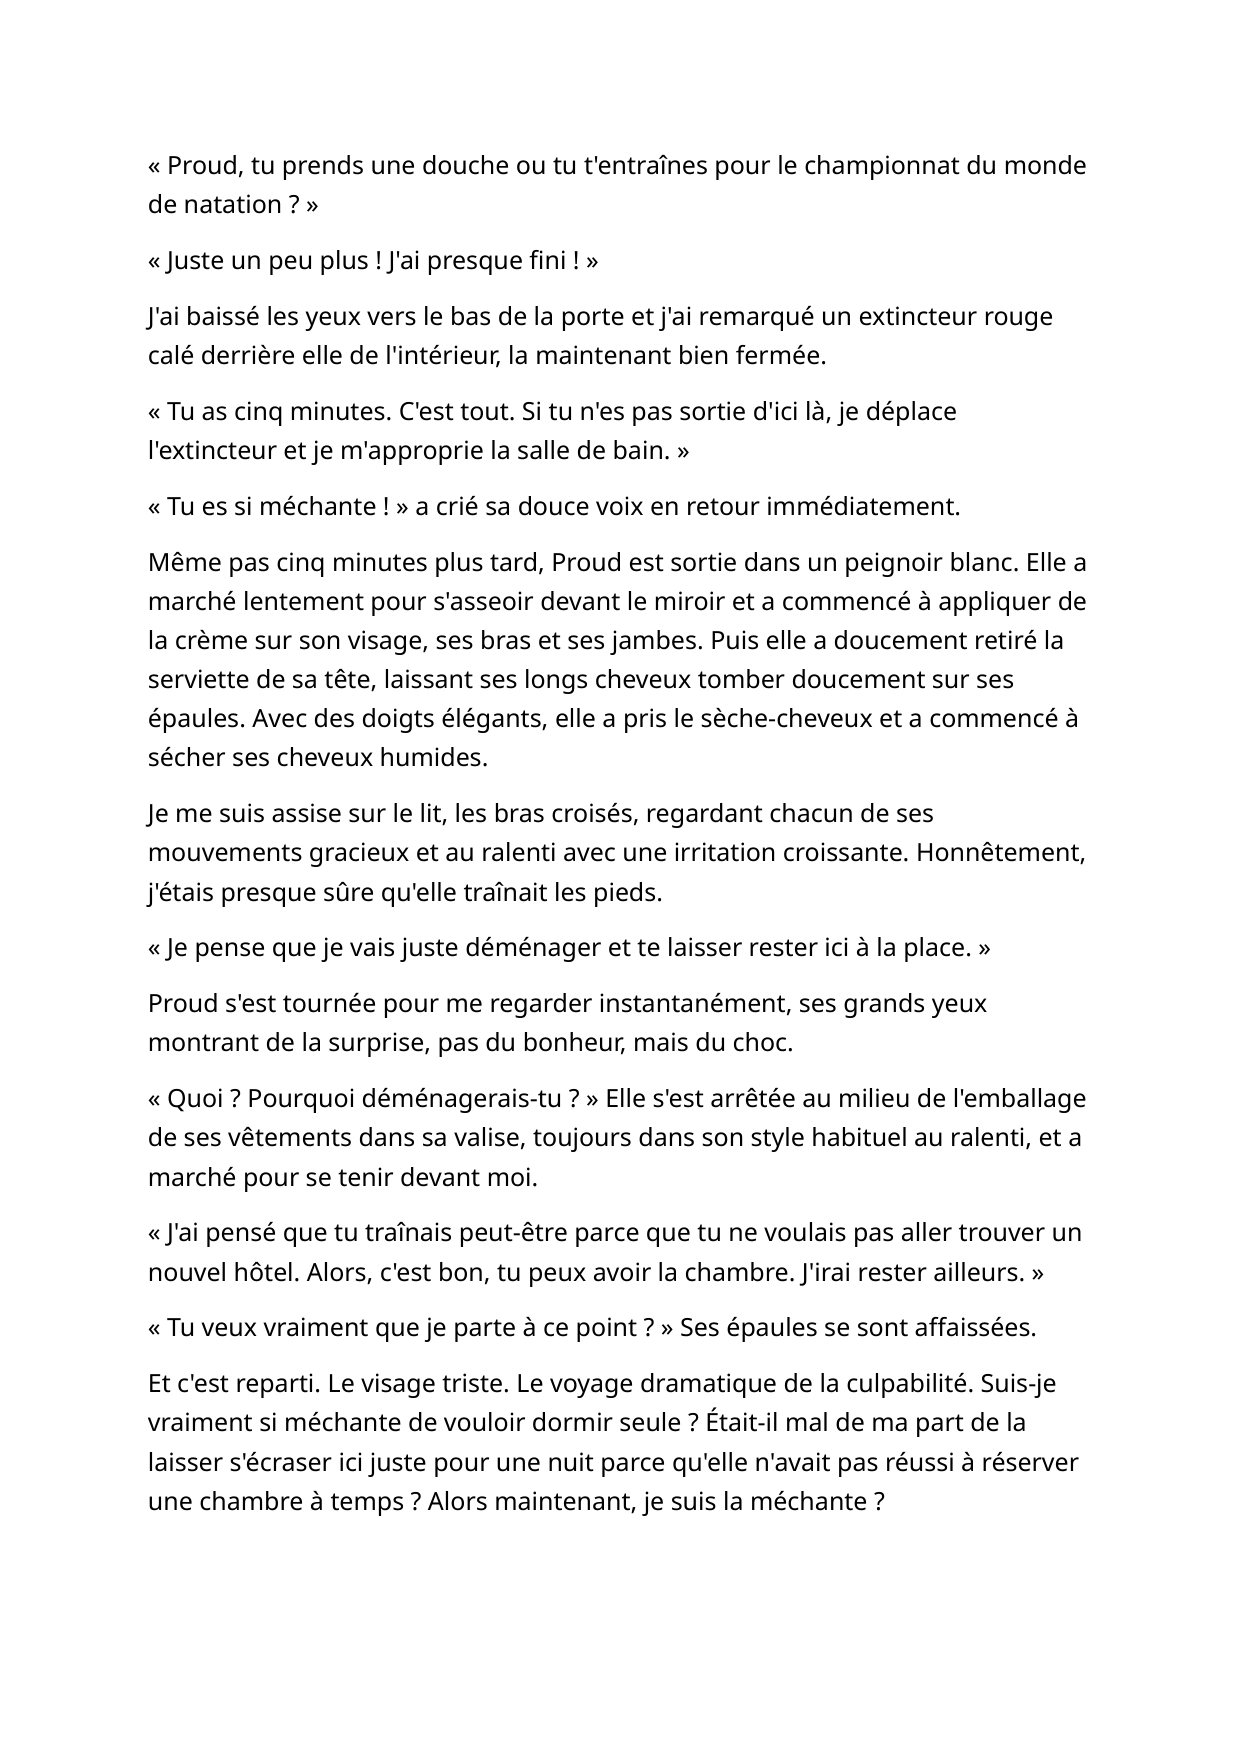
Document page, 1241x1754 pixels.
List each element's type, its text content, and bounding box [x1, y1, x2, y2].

text Même pas cinq minutes plus tard, Proud est sortie dans un peignoir blanc. Elle a marché lentement pour s'asseoir devant le miroir et a commencé à appliquer de la crème sur son visage, ses bras et ses jambes. Puis elle a doucement retiré la serviette de sa tête, laissant ses longs cheveux tomber doucement sur ses épaules. Avec des doigts élégants, elle a pris le sèche-cheveux et a commencé à sécher ses cheveux humides. [148, 544, 1093, 774]
text Et c'est reparti. Le visage triste. Le voyage dramatique de la culpabilité. Suis-je vraiment si méchante de vouloir dormir seule ? Était-il mal de ma part de la laisser s'écraser ici juste pour une nuit parce qu'elle n'avait pas réussi à réserver une chambre à temps ? Alors maintenant, je suis la méchante ? [148, 1366, 1093, 1517]
text « Juste un peu plus ! J'ai presque fini ! » [148, 243, 1093, 277]
text « J'ai pensé que tu traînais peut-être parce que tu ne voulais pas aller trouver un nouvel hôtel. Alors, c'est bon, tu peux avoir la chambre. J'irai rester ailleurs. » [148, 1215, 1093, 1288]
text « Tu es si méchante ! » a crié sa douce voix en retour immédiatement. [148, 488, 1093, 522]
text J'ai baissé les yeux vers le bas de la porte et j'ai remarqué un extincteur rouge calé derrière elle de l'intérieur, la maintenant bien fermée. [148, 298, 1093, 372]
text « Proud, tu prends une douche ou tu t'entraînes pour le championnat du monde de natation ? » [148, 148, 1093, 221]
text « Quoi ? Pourquoi déménagerais-tu ? » Elle s'est arrêtée au milieu de l'emballage de ses vêtements dans sa valise, toujours dans son style habituel au ralenti, et a marché pour se tenir devant moi. [148, 1081, 1093, 1193]
text Proud s'est tournée pour me regarder instantanément, ses grands yeux montrant de la surprise, pas du bonheur, mais du choc. [148, 986, 1093, 1059]
text « Je pense que je vais juste déménager et te laisser rester ici à la place. » [148, 930, 1093, 964]
text « Tu veux vraiment que je parte à ce point ? » Ses épaules se sont affaissées. [148, 1310, 1093, 1344]
text Je me suis assise sur le lit, les bras croisés, regardant chacun de ses mouvements gracieux et au ralenti avec une irritation croissante. Honnêtement, j'étais presque sûre qu'elle traînait les pieds. [148, 796, 1093, 908]
text « Tu as cinq minutes. C'est tout. Si tu n'es pas sortie d'ici là, je déplace l'extincteur et je m'approprie la salle de bain. » [148, 393, 1093, 467]
